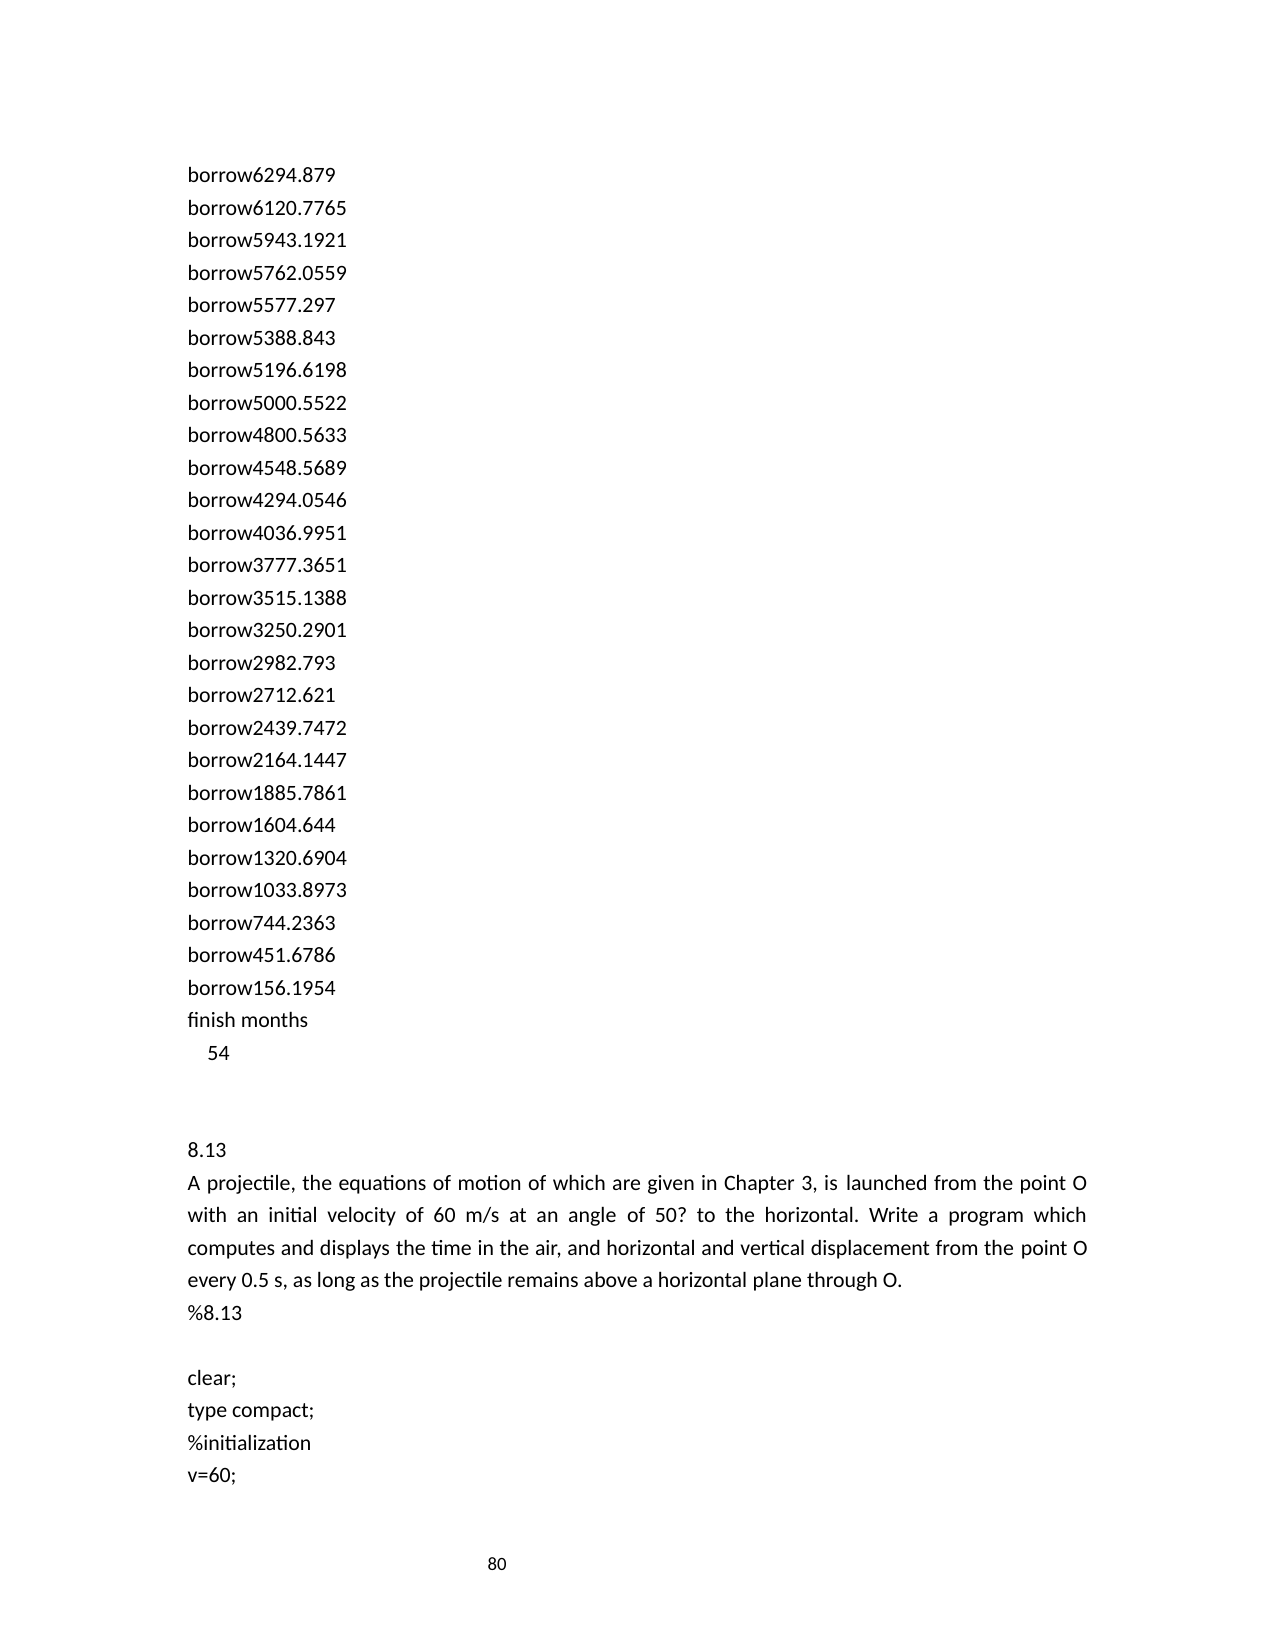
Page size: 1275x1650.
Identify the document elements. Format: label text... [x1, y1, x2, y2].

text borrow1604.644 [187, 809, 1087, 841]
text borrow6294.879 [187, 159, 1087, 191]
text borrow1320.6904 [187, 841, 1087, 874]
text borrow1885.7861 [187, 776, 1087, 809]
text v=60; [187, 1459, 1087, 1491]
text borrow2982.793 [187, 646, 1087, 679]
text 54 [187, 1036, 1087, 1069]
text borrow2439.7472 [187, 711, 1087, 744]
text borrow5762.0559 [187, 256, 1087, 289]
text A projectile, the equations of motion of which are given in Chapter 3, is launched from the point O with an initial velocity of 60 m/s at an angle of 50? to the horizontal. Write a program which computes and displays the time in the air, and horizontal and vertical displacement from the point O every 0.5 s, as long as the projectile remains above a horizontal plane through O. [187, 1166, 1087, 1296]
text borrow4036.9951 [187, 516, 1087, 549]
text borrow2712.621 [187, 679, 1087, 711]
text 8.13 [187, 1134, 1087, 1166]
text borrow451.6786 [187, 939, 1087, 971]
text borrow5577.297 [187, 289, 1087, 321]
text borrow6120.7765 [187, 191, 1087, 224]
text finish months [187, 1004, 1087, 1036]
text borrow4294.0546 [187, 484, 1087, 516]
text borrow4800.5633 [187, 419, 1087, 451]
text %initialization [187, 1426, 1087, 1459]
text borrow5943.1921 [187, 224, 1087, 256]
text borrow744.2363 [187, 906, 1087, 939]
text %8.13 [187, 1296, 1087, 1329]
text borrow4548.5689 [187, 451, 1087, 484]
text type compact; [187, 1394, 1087, 1426]
text clear; [187, 1361, 1087, 1394]
text borrow3515.1388 [187, 581, 1087, 614]
text borrow3777.3651 [187, 549, 1087, 581]
text borrow5196.6198 [187, 354, 1087, 386]
text borrow3250.2901 [187, 614, 1087, 646]
text borrow5388.843 [187, 321, 1087, 354]
text borrow5000.5522 [187, 386, 1087, 419]
text borrow2164.1447 [187, 744, 1087, 776]
text borrow1033.8973 [187, 874, 1087, 906]
text borrow156.1954 [187, 971, 1087, 1004]
